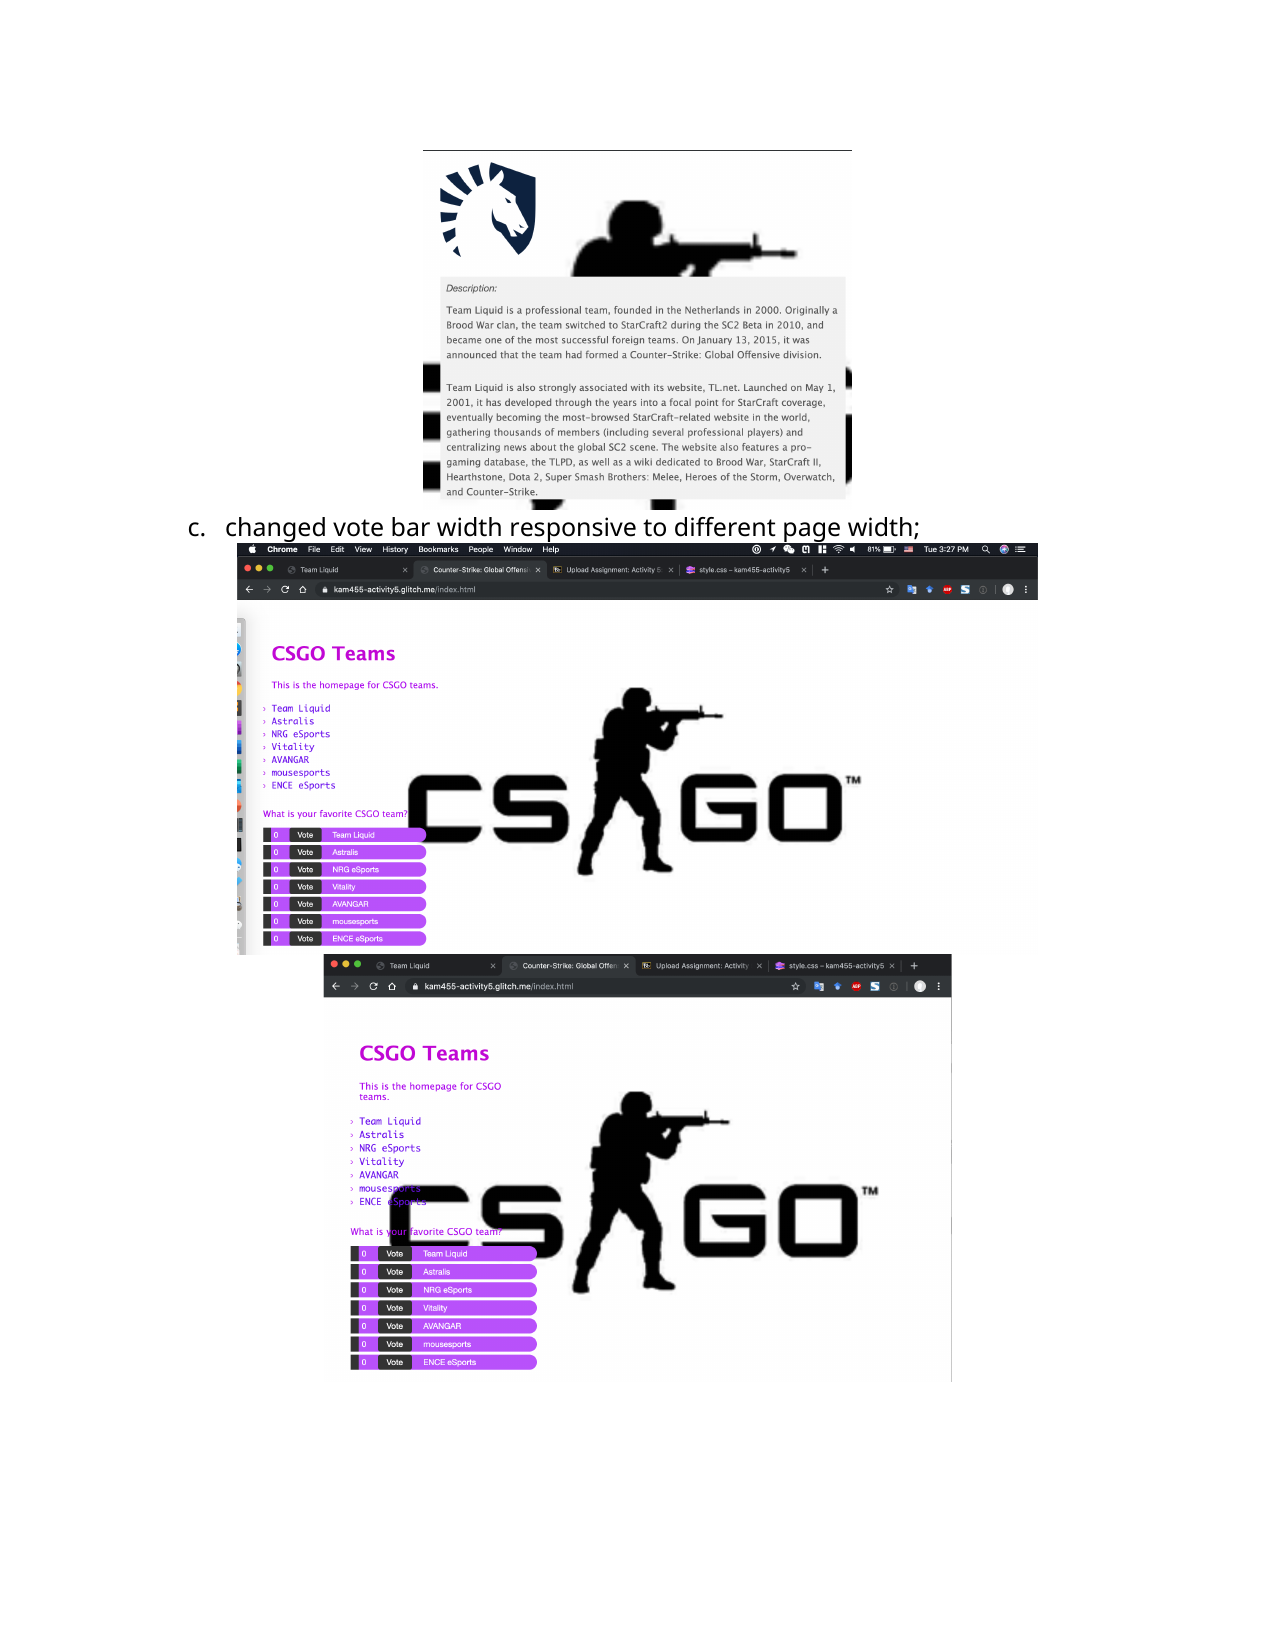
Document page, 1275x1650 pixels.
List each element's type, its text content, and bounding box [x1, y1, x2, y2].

list changed vote bar width responsive to different page width; [187, 510, 1125, 544]
picture [423, 150, 852, 510]
picture [237, 543, 1038, 1382]
